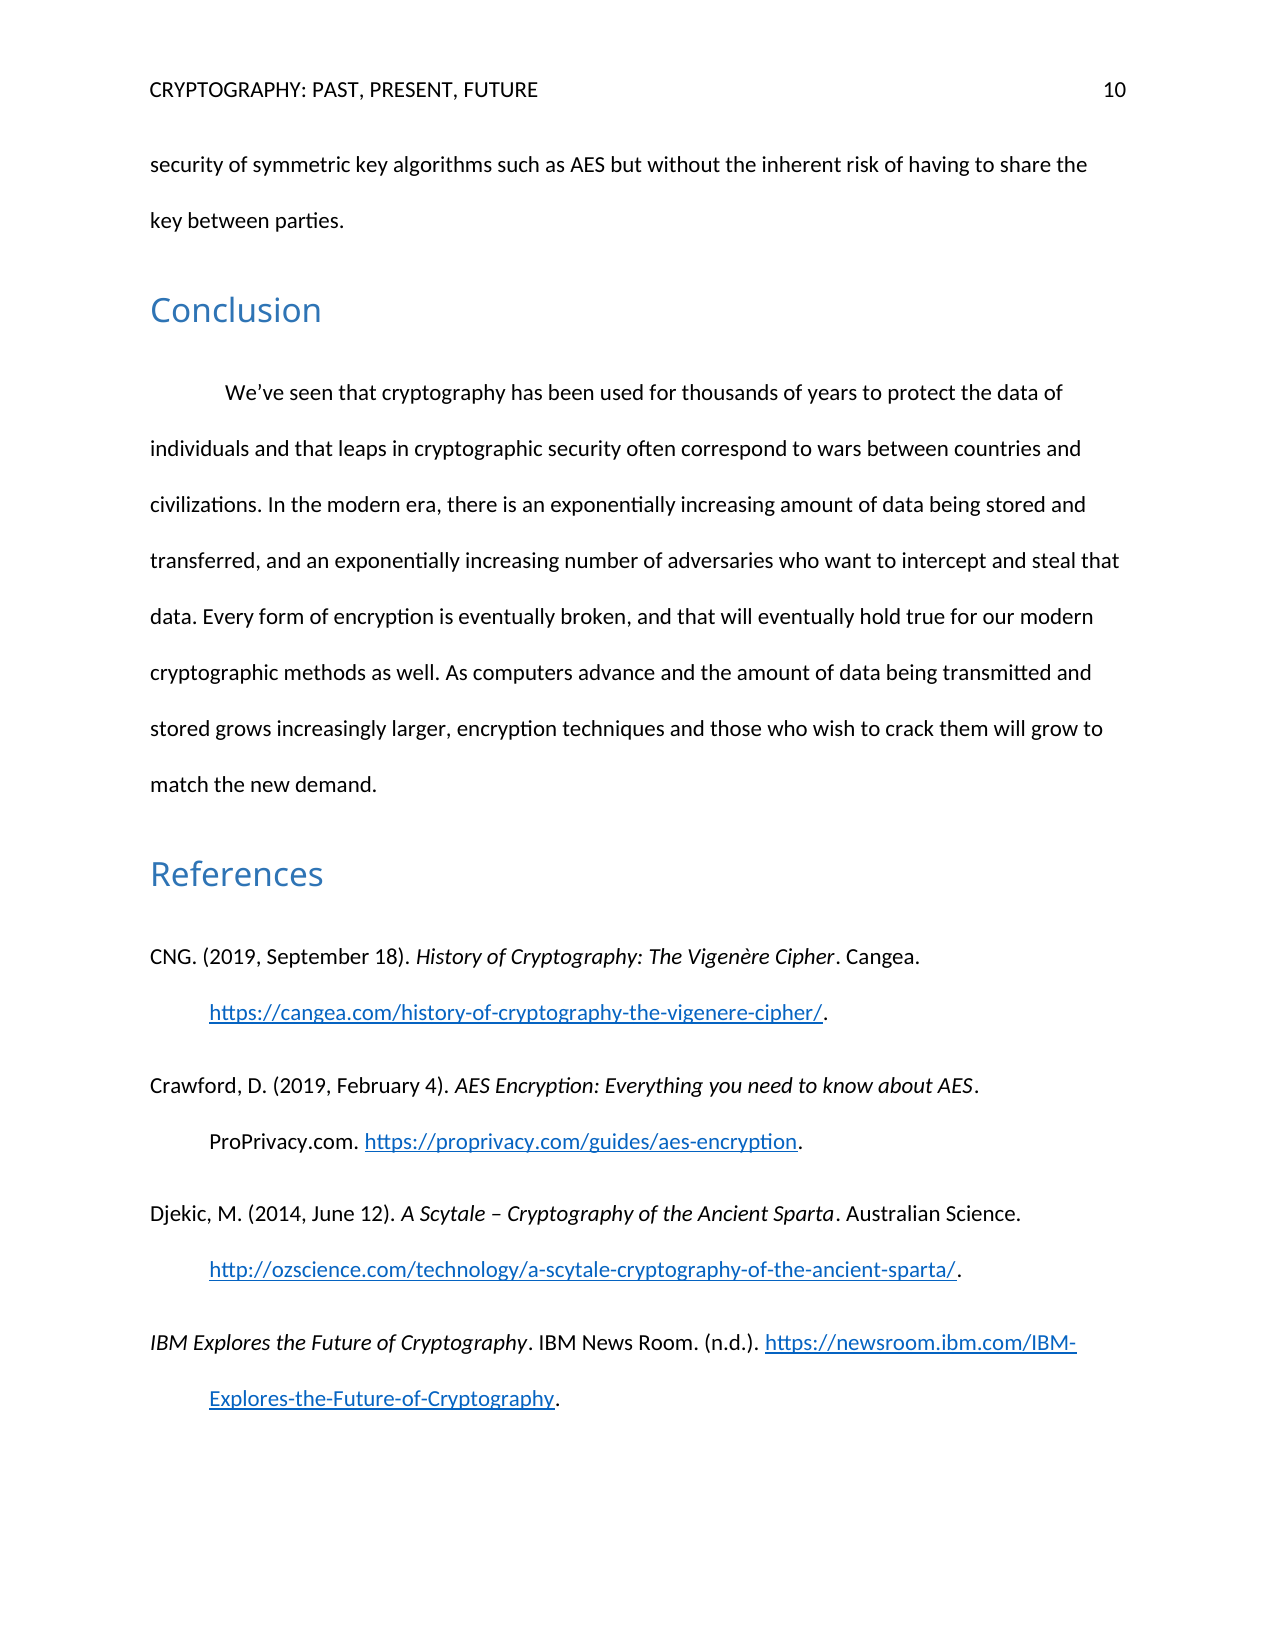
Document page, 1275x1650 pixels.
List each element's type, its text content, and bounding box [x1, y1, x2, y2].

subtitle References [150, 851, 1125, 897]
text Crawford, D. (2019, February 4). AES Encryption: Everything you need to know about AES. ProPrivacy.com. https://proprivacy.com/guides/aes-encryption. [150, 1071, 1125, 1155]
text Djekic, M. (2014, June 12). A Scytale – Cryptography of the Ancient Sparta. Australian Science. http://ozscience.com/technology/a-scytale-cryptography-of-the-ancient-sparta/. [150, 1199, 1125, 1284]
subtitle Conclusion [150, 287, 1125, 332]
text IBM Explores the Future of Cryptography. IBM News Room. (n.d.). https://newsroom.ibm.com/IBM-Explores-the-Future-of-Cryptography. [150, 1328, 1125, 1412]
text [150, 150, 1125, 234]
text CNG. (2019, September 18). History of Cryptography: The Vigenère Cipher. Cangea. https://cangea.com/history-of-cryptography-the-vigenere-cipher/. [150, 942, 1125, 1026]
text We’ve seen that cryptography has been used for thousands of years to protect the data of individuals and that leaps in cryptographic security often correspond to wars between countries and civilizations. In the modern era, there is an exponentially increasing amount of data being stored and transferred, and an exponentially increasing number of adversaries who want to intercept and steal that data. Every form of encryption is eventually broken, and that will eventually hold true for our modern cryptographic methods as well. As computers advance and the amount of data being transmitted and stored grows increasingly larger, encryption techniques and those who wish to crack them will grow to match the new demand. [150, 378, 1125, 798]
